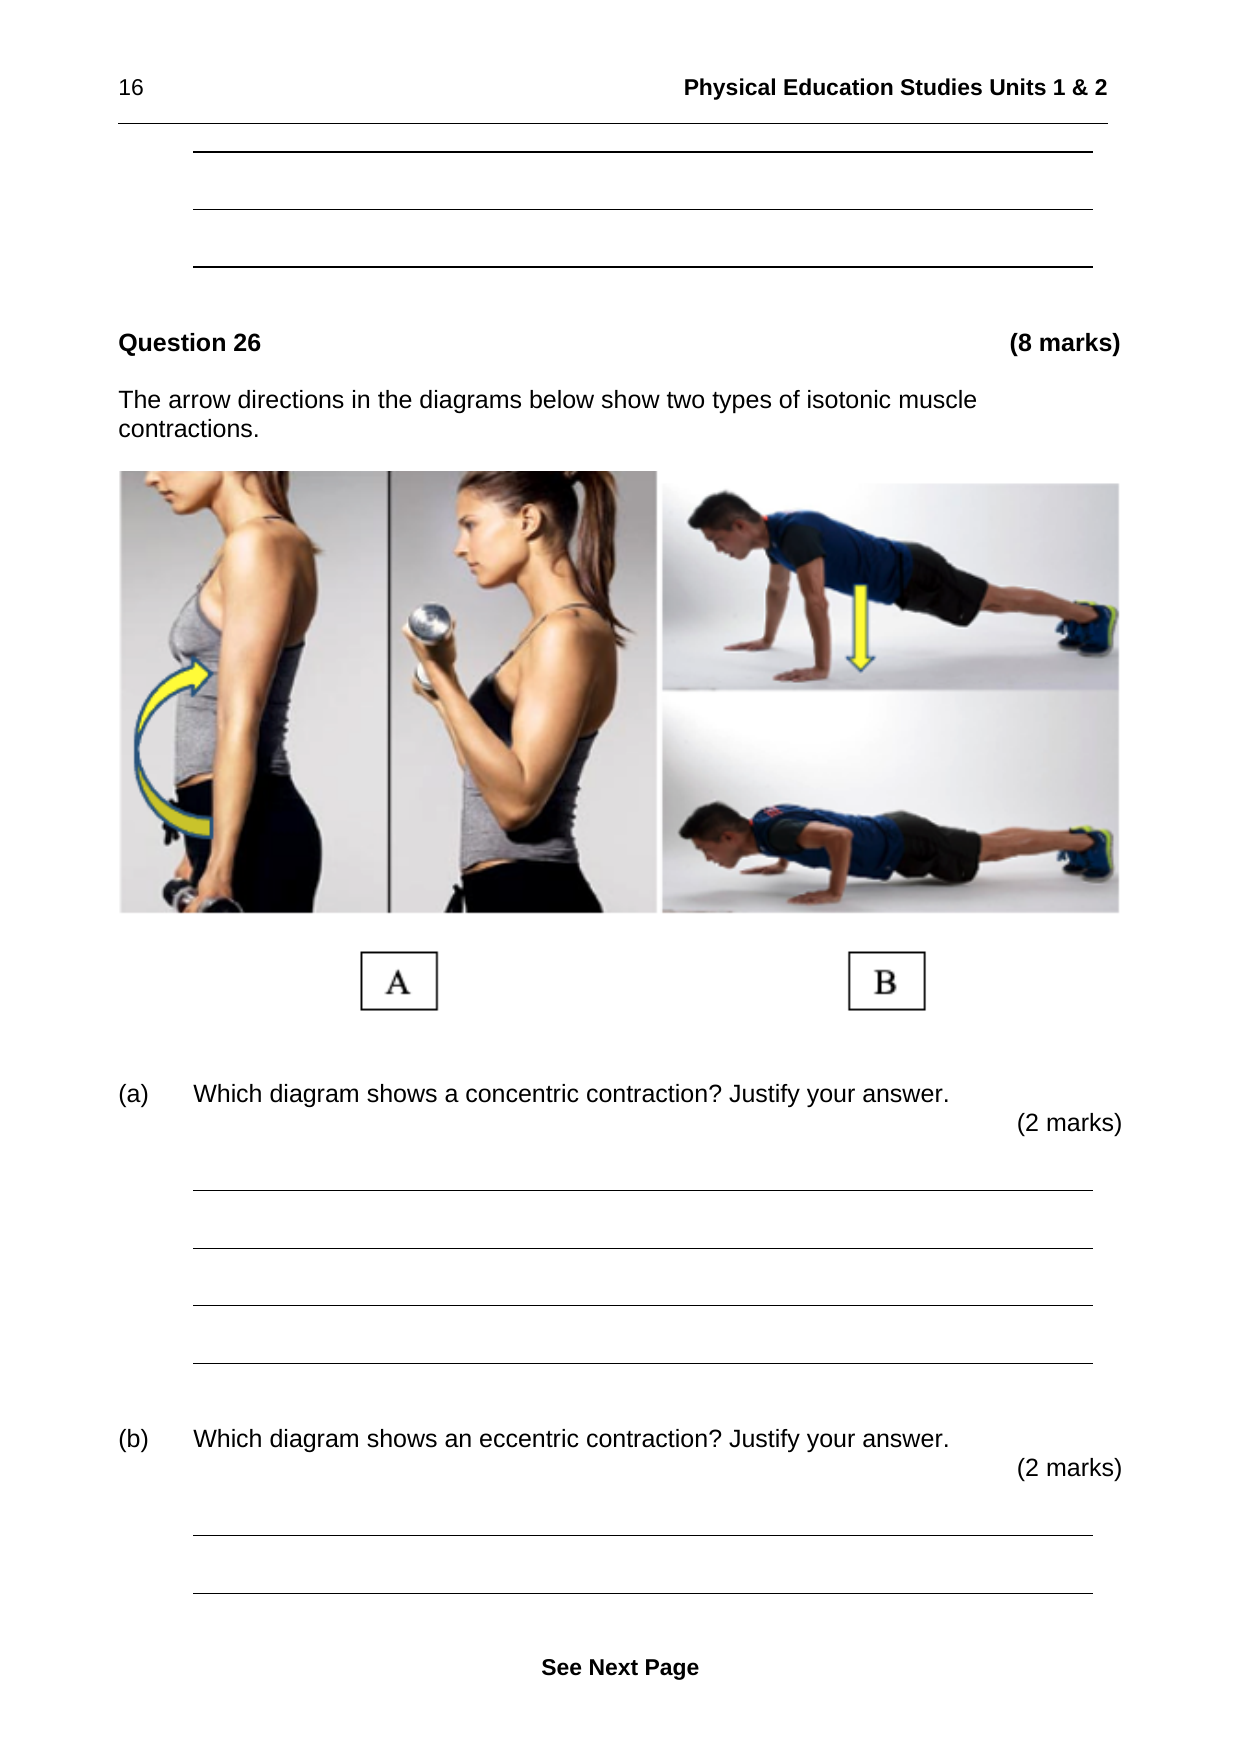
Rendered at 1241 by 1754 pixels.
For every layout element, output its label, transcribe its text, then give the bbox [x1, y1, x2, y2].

text (2 marks) [118, 1108, 1122, 1136]
text The arrow directions in the diagrams below show two types of isotonic muscle contractions. [118, 385, 1122, 443]
text (2 marks) [118, 1453, 1122, 1481]
text Question 26 (8 marks) [118, 328, 1122, 357]
text (b) Which diagram shows an eccentric contraction? Justify your answer. [118, 1424, 1122, 1453]
text (a) Which diagram shows a concentric contraction? Justify your answer. [118, 1079, 1122, 1108]
picture [118, 471, 1123, 1022]
